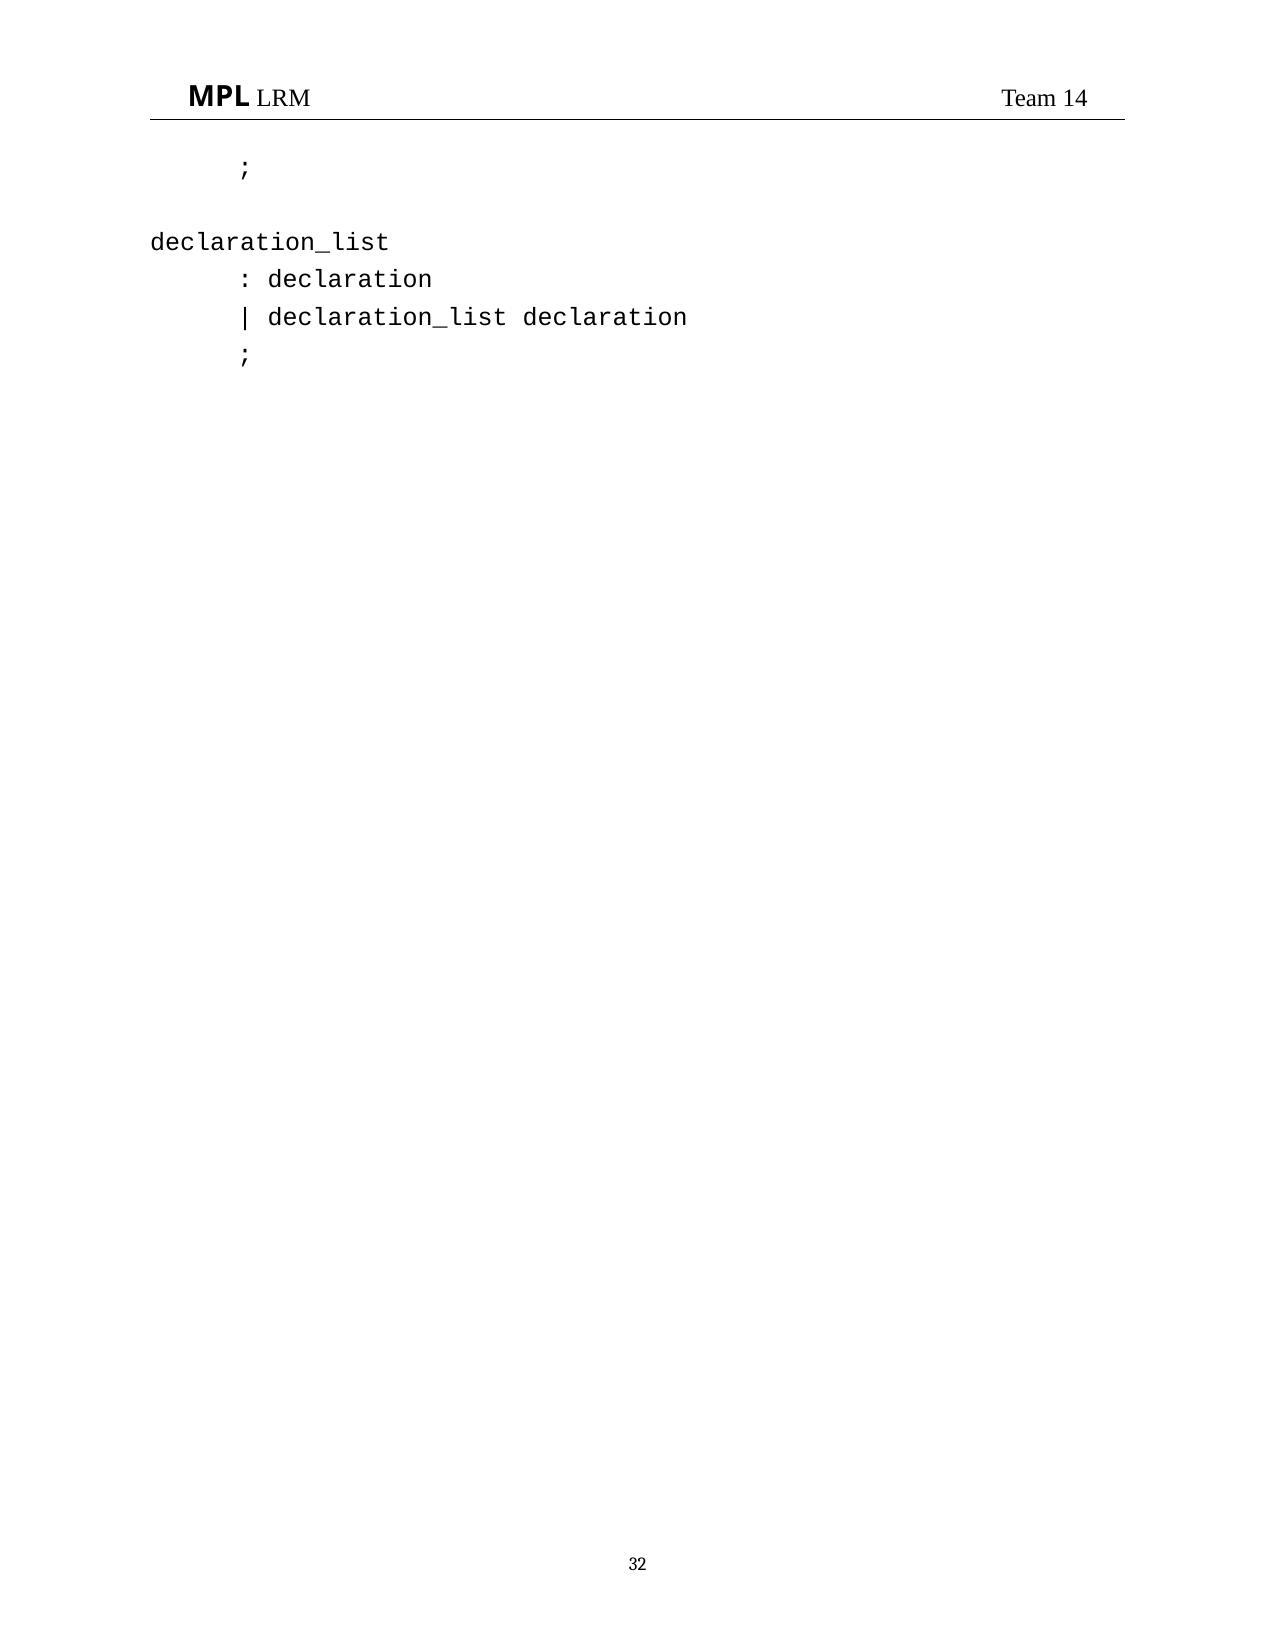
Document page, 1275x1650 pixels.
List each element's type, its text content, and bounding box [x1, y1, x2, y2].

text ; [162, 337, 1125, 375]
text ; [162, 150, 1125, 225]
text | declaration_list declaration [162, 300, 1125, 337]
text : declaration [162, 262, 1125, 300]
text declaration_list [150, 225, 1125, 262]
